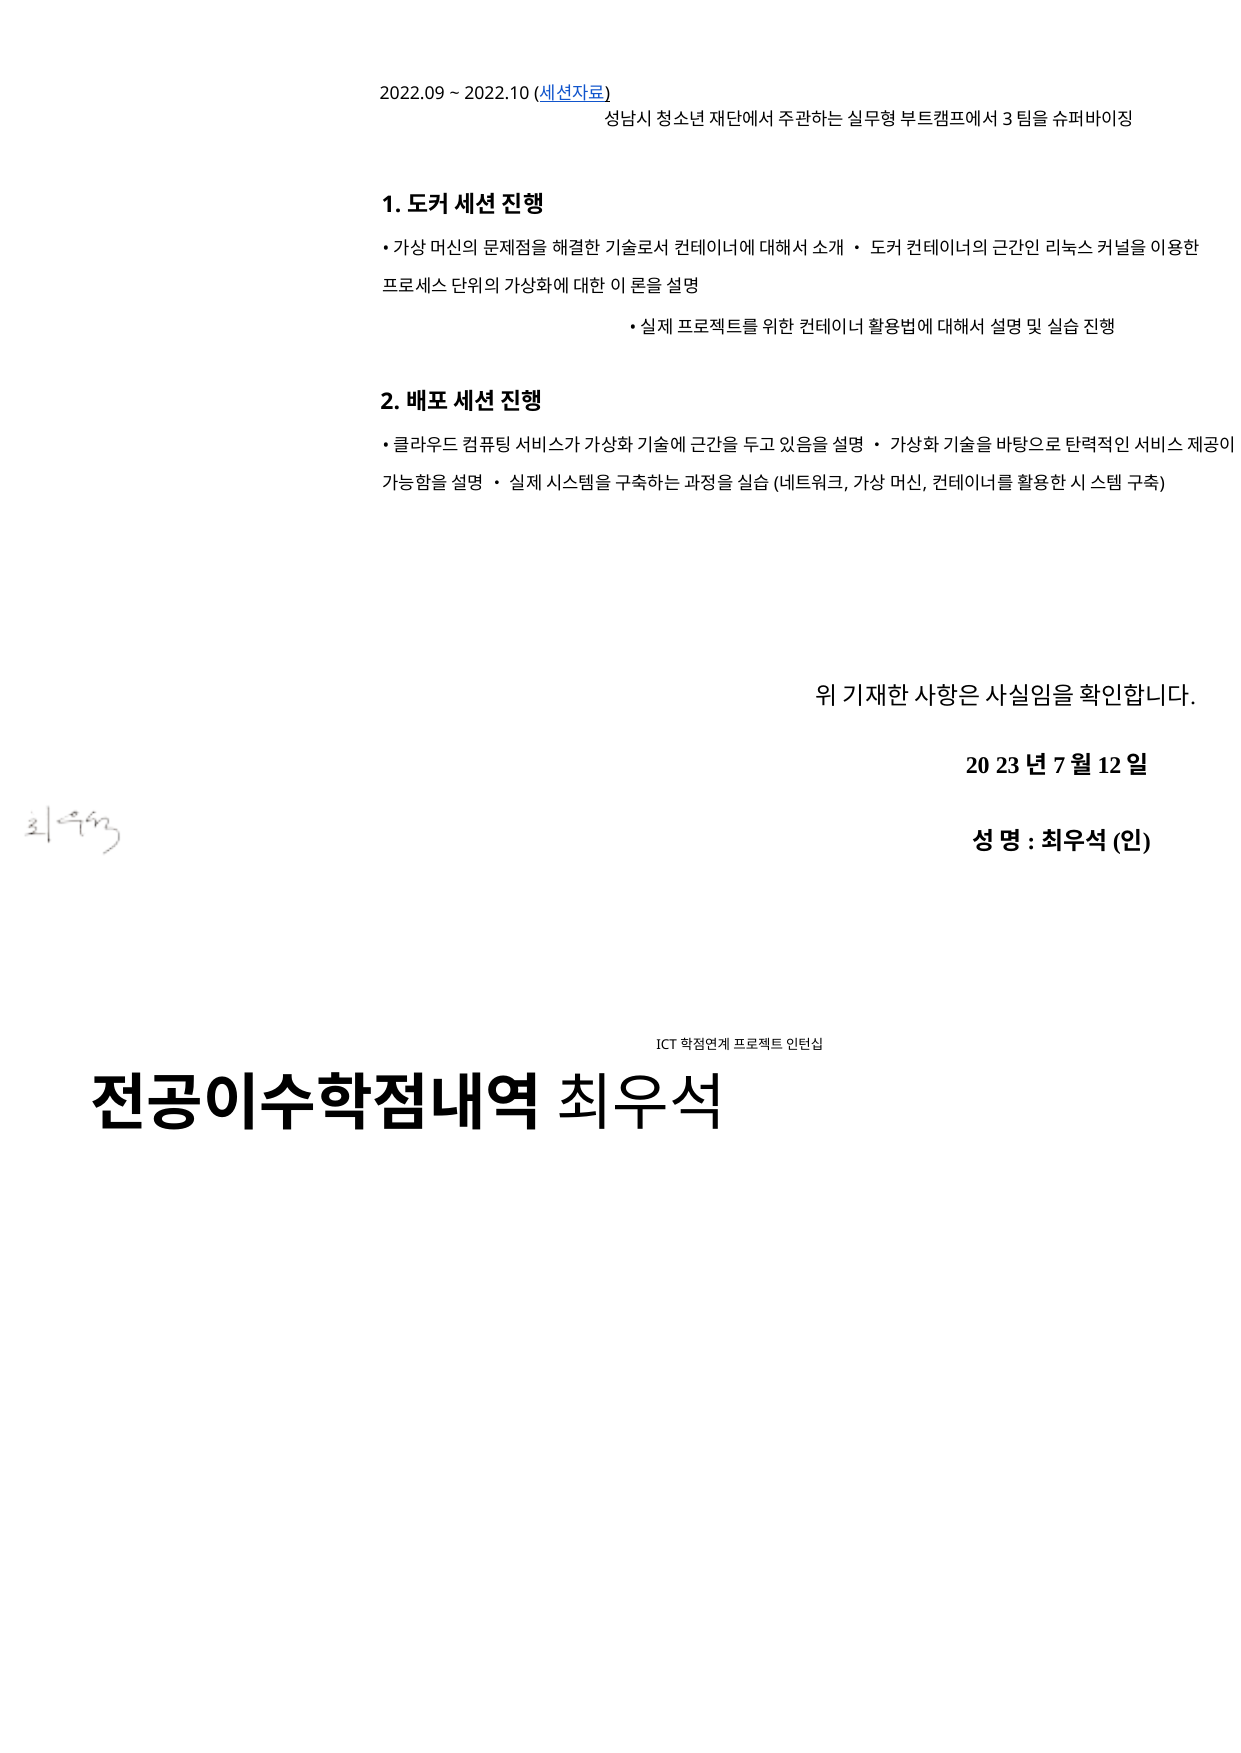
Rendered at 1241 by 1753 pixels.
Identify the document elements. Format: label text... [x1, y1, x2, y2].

text 20 23 년 7월 12일 [90, 745, 1148, 780]
text • 가상 머신의 문제점을 해결한 기술로서 컨테이너에 대해서 소개 • 도커 컨테이너의 근간인 리눅스 커널을 이용한 프로세스 단위의 가상화에 대한 이 론을 설명 [382, 234, 1239, 298]
text 성남시 청소년 재단에서 주관하는 실무형 부트캠프에서 3팀을 슈퍼바이징 [90, 104, 1134, 130]
text • 실제 프로젝트를 위한 컨테이너 활용법에 대해서 설명 및 실습 진행 [90, 313, 1116, 338]
text 성 명 : 최우석 (인) [129, 822, 1151, 857]
text 1. 도커 세션 진행 [381, 186, 1240, 219]
text 전공이수학점내역 최우석 [90, 1054, 1019, 1142]
text ICT 학점연계 프로젝트 인턴십 [90, 1034, 823, 1054]
text • 클라우드 컴퓨팅 서비스가 가상화 기술에 근간을 두고 있음을 설명 • 가상화 기술을 바탕으로 탄력적인 서비스 제공이 가능함을 설명 • 실제 시스템을 구축하는 과정을 실습 (네트워크, 가상 머신, 컨테이너를 활용한 시 스템 구축) [382, 431, 1239, 495]
text 위 기재한 사항은 사실임을 확인합니다. [90, 676, 1196, 711]
text 2. 배포 세션 진행 [380, 383, 1240, 416]
picture [12, 795, 129, 867]
text 2. 성남시 AI 실리콘밸리 프리 인턴십 멘토 2022.09 ~ 2022.10 (세션자료) [379, 79, 1093, 104]
